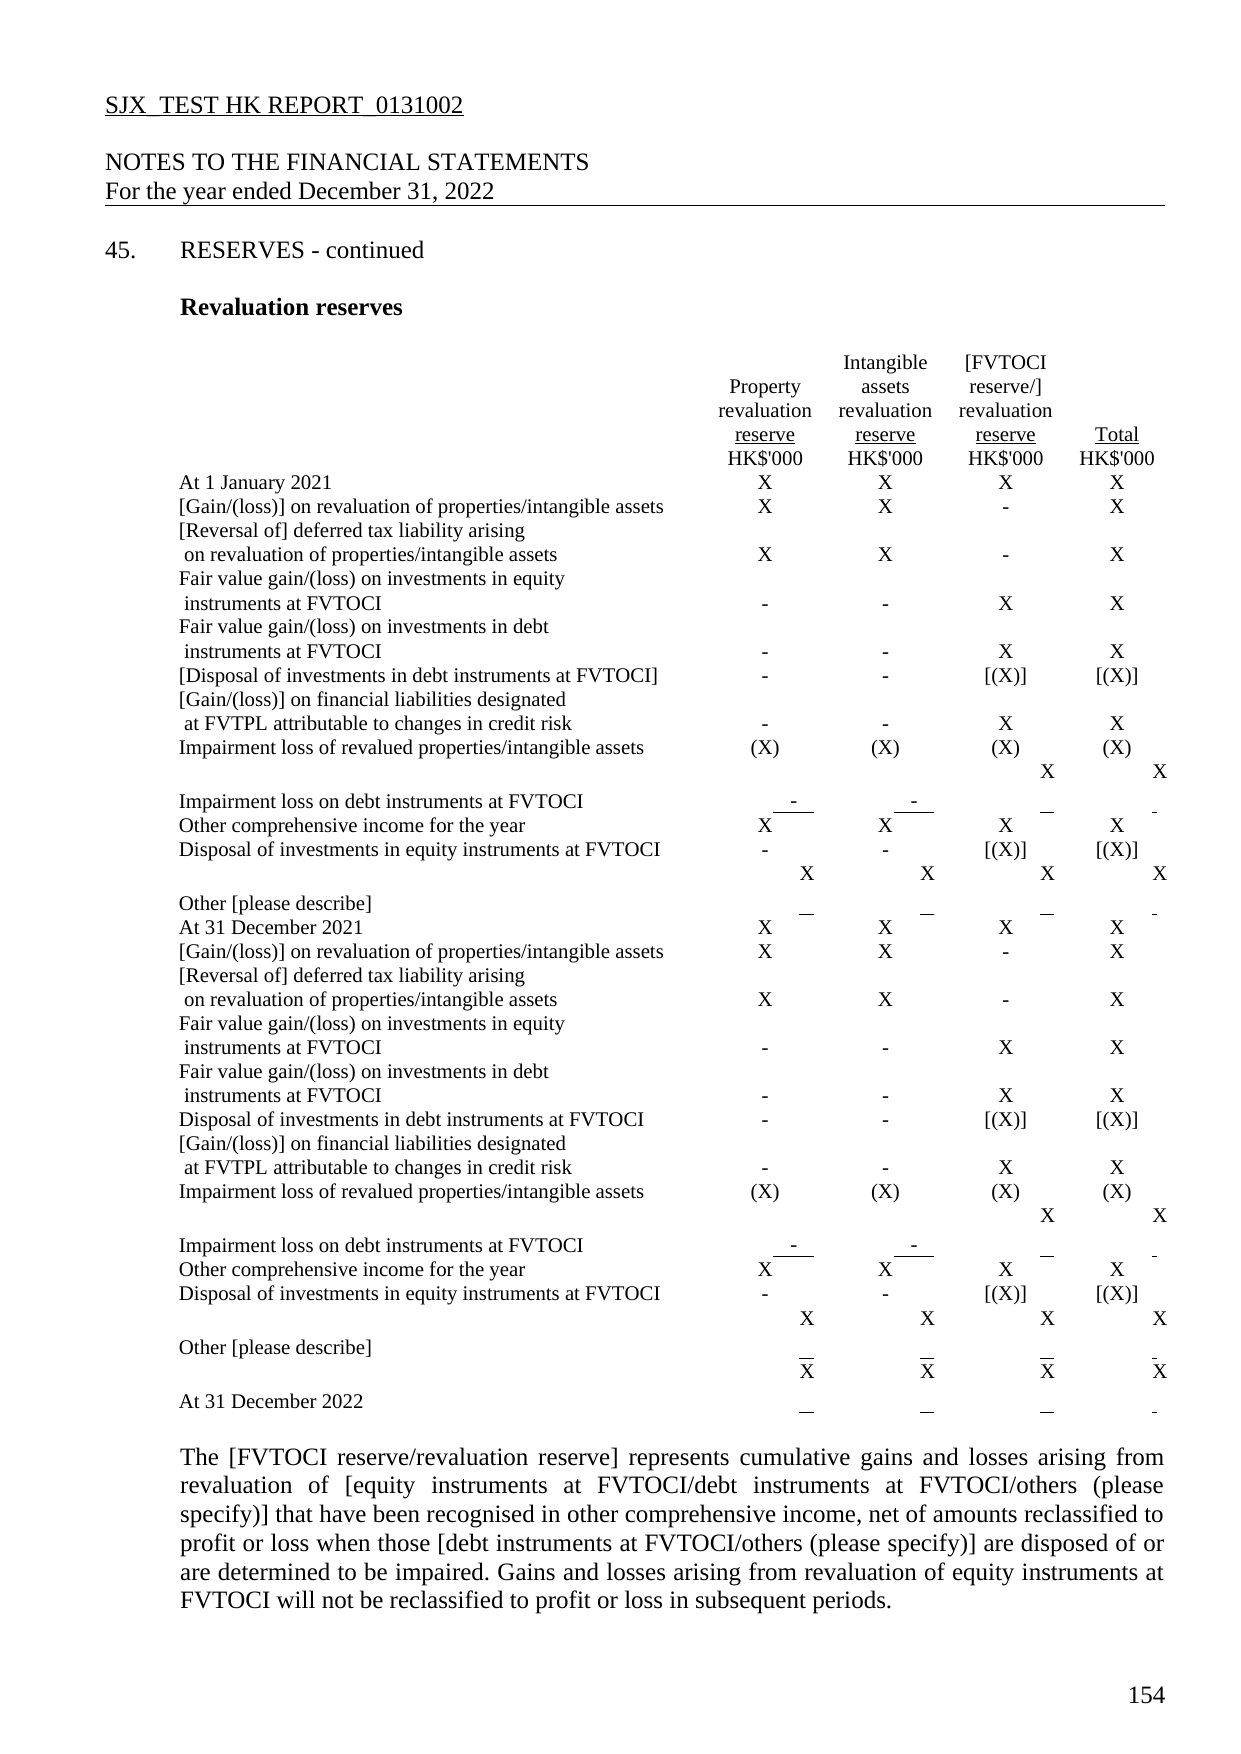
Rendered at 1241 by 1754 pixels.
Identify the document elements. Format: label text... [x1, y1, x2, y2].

text Revaluation reserves [180, 292, 1165, 321]
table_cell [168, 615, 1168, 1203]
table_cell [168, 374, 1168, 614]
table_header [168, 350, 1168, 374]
text 45. RESERVES - continued [105, 235, 1165, 263]
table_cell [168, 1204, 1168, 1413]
text The [FVTOCI reserve/revaluation reserve] represents cumulative gains and losses arising from revaluation of [equity instruments at FVTOCI/debt instruments at FVTOCI/others (please specify)] that have been recognised in other comprehensive income, net of amounts reclassified to profit or loss when those [debt instruments at FVTOCI/others (please specify)] are disposed of or are determined to be impaired. Gains and losses arising from revaluation of equity instruments at FVTOCI will not be reclassified to profit or loss in subsequent periods. [180, 1442, 1165, 1614]
